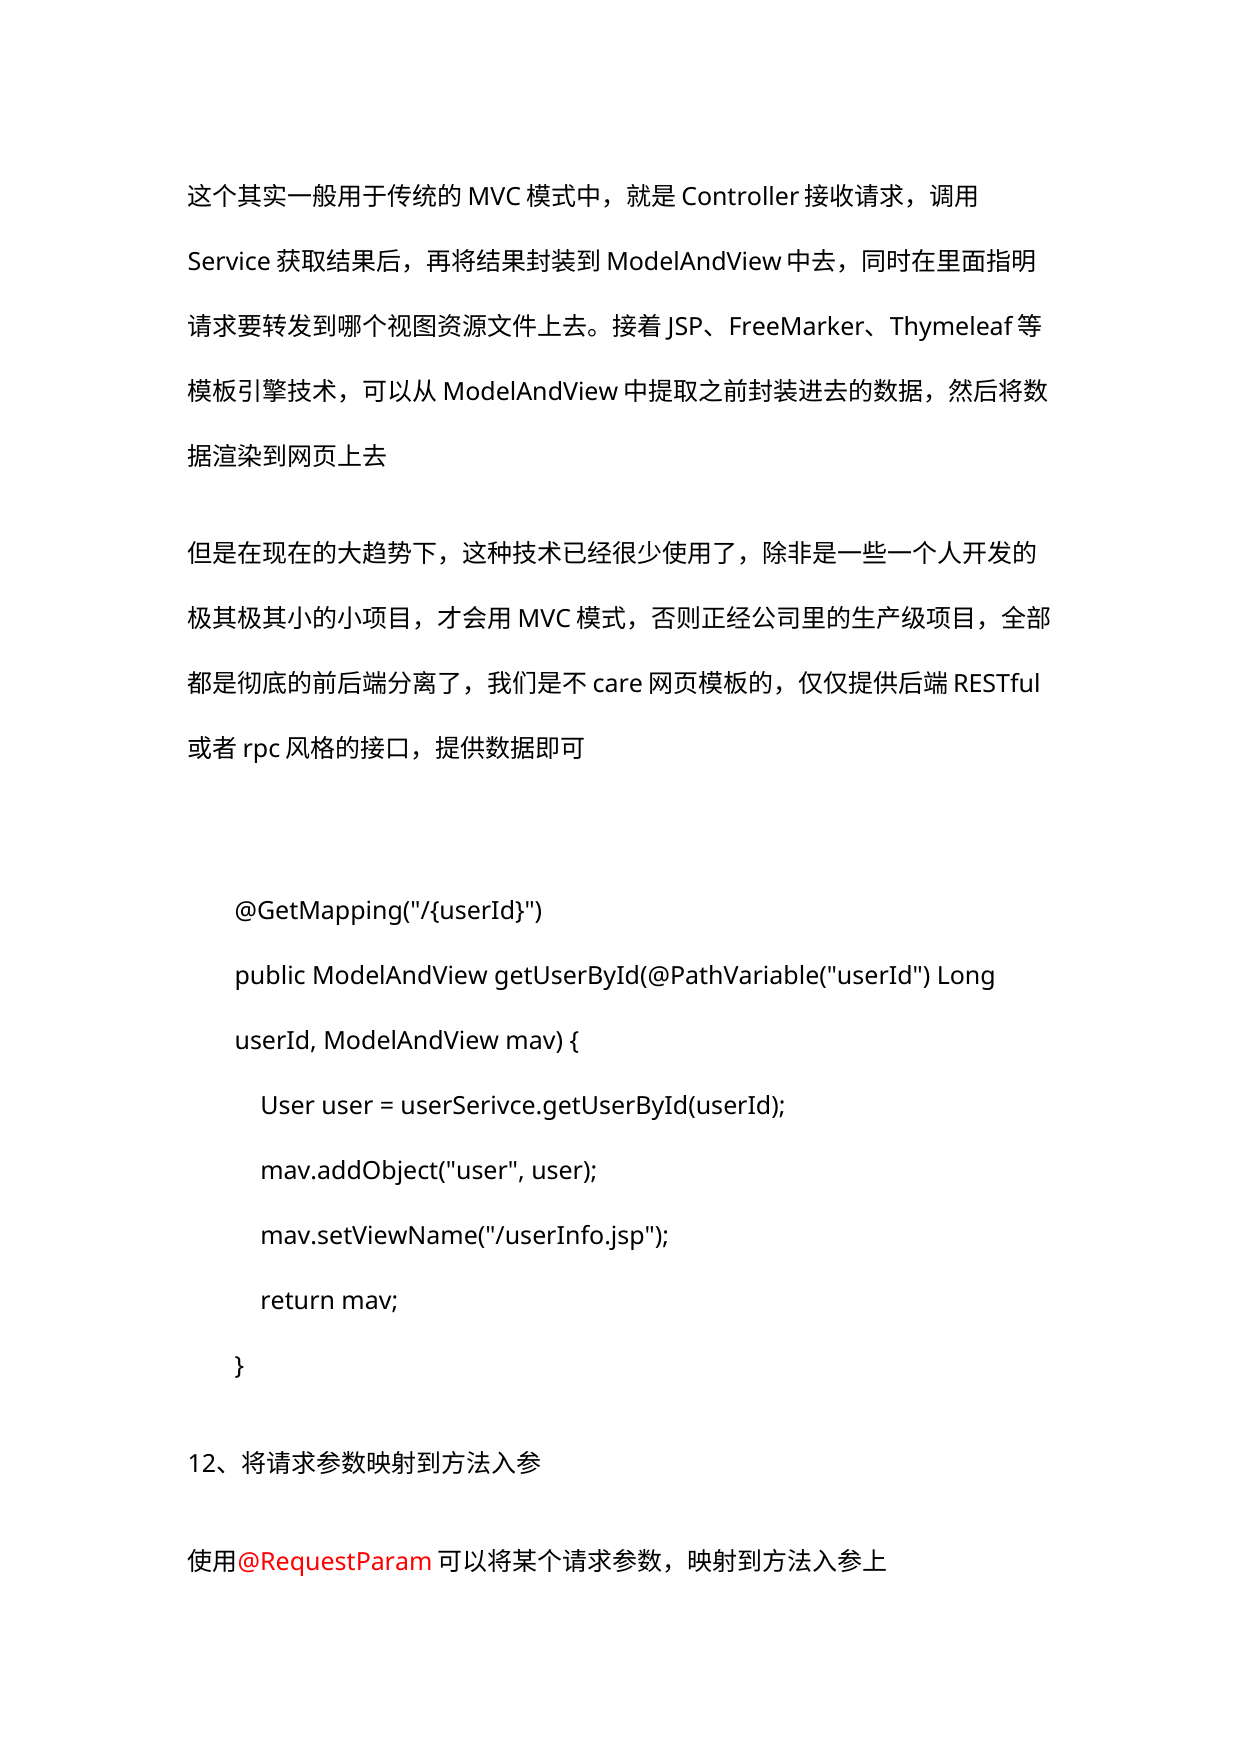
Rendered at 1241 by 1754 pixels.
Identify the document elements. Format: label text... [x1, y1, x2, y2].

text 这个其实一般用于传统的MVC模式中，就是Controller接收请求，调用Service获取结果后，再将结果封装到ModelAndView中去，同时在里面指明请求要转发到哪个视图资源文件上去。接着JSP、FreeMarker、Thymeleaf等模板引擎技术，可以从ModelAndView中提取之前封装进去的数据，然后将数据渲染到网页上去 [187, 162, 1053, 487]
text 使用@RequestParam可以将某个请求参数，映射到方法入参上 [187, 1527, 1053, 1592]
text public ModelAndView getUserById(@PathVariable("userId") Long userId, ModelAndView mav) { [234, 942, 1053, 1072]
text User user = userSerivce.getUserById(userId); [234, 1072, 1053, 1137]
text mav.addObject("user", user); [234, 1137, 1053, 1202]
text 但是在现在的大趋势下，这种技术已经很少使用了，除非是一些一个人开发的极其极其小的小项目，才会用MVC模式，否则正经公司里的生产级项目，全部都是彻底的前后端分离了，我们是不care网页模板的，仅仅提供后端RESTful或者rpc风格的接口，提供数据即可 [187, 519, 1053, 779]
text 12、将请求参数映射到方法入参 [187, 1429, 1053, 1494]
text } [234, 1332, 1053, 1397]
text mav.setViewName("/userInfo.jsp"); [234, 1202, 1053, 1267]
text @GetMapping("/{userId}") [234, 877, 1053, 942]
text return mav; [234, 1267, 1053, 1332]
